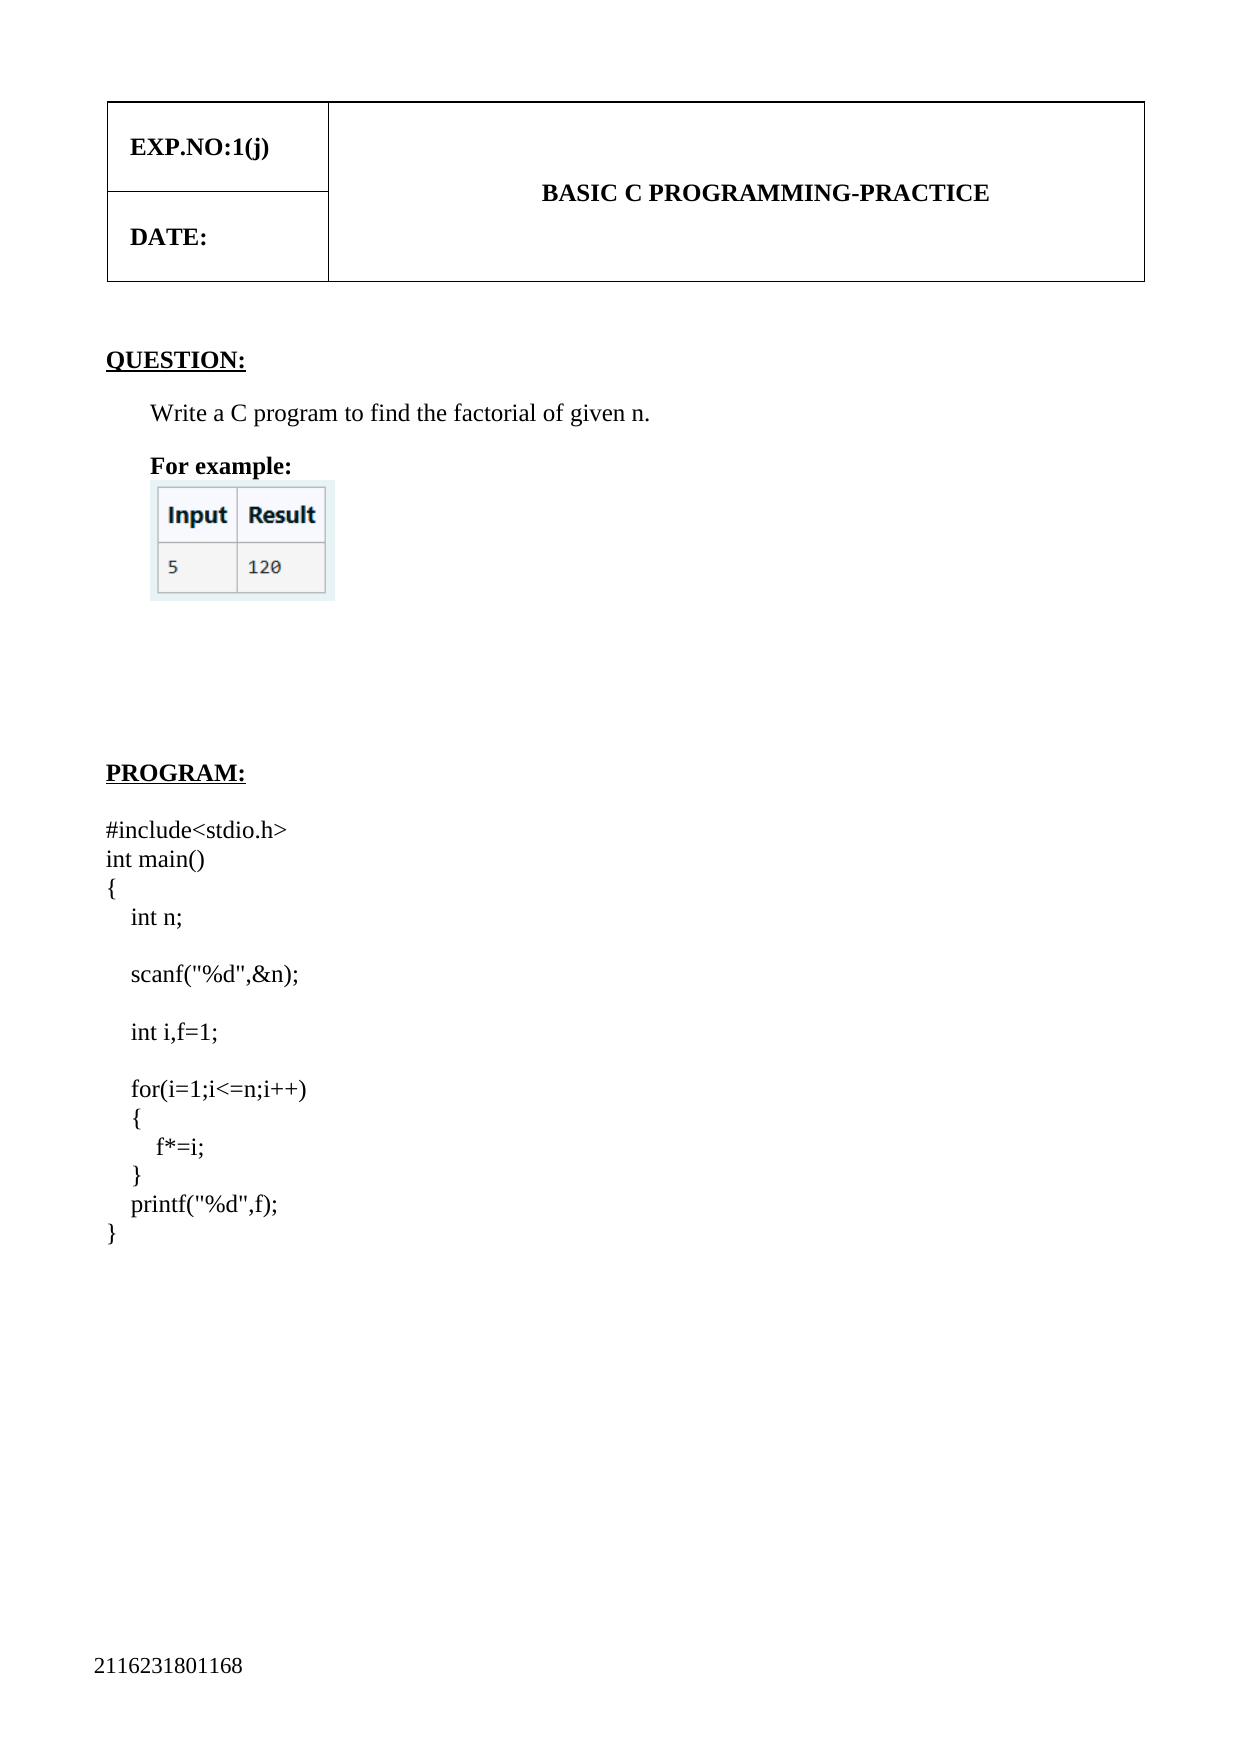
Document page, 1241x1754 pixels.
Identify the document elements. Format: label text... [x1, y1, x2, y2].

text { [106, 873, 1155, 902]
text PROGRAM: [106, 758, 1155, 787]
text for(i=1;i<=n;i++) [106, 1074, 1155, 1103]
text } [106, 1218, 1155, 1247]
text QUESTION: [106, 345, 1155, 374]
text } [106, 1161, 1155, 1189]
text f*=i; [106, 1132, 1155, 1161]
text Write a C program to find the factorial of given n. [150, 399, 1080, 427]
text For example: [150, 452, 1080, 480]
text printf("%d",f); [106, 1189, 1155, 1218]
text #include<stdio.h> [106, 816, 1155, 844]
text int main() [106, 844, 1155, 873]
picture [150, 480, 335, 601]
text scanf("%d",&n); [106, 959, 1155, 988]
table_cell DATE: [108, 192, 328, 281]
text int n; [106, 902, 1155, 931]
text { [106, 1103, 1155, 1132]
table_header EXP.NO:1(j) [108, 103, 328, 191]
text int i,f=1; [106, 1017, 1155, 1046]
table_header BASIC C PROGRAMMING-PRACTICE [329, 103, 1144, 281]
